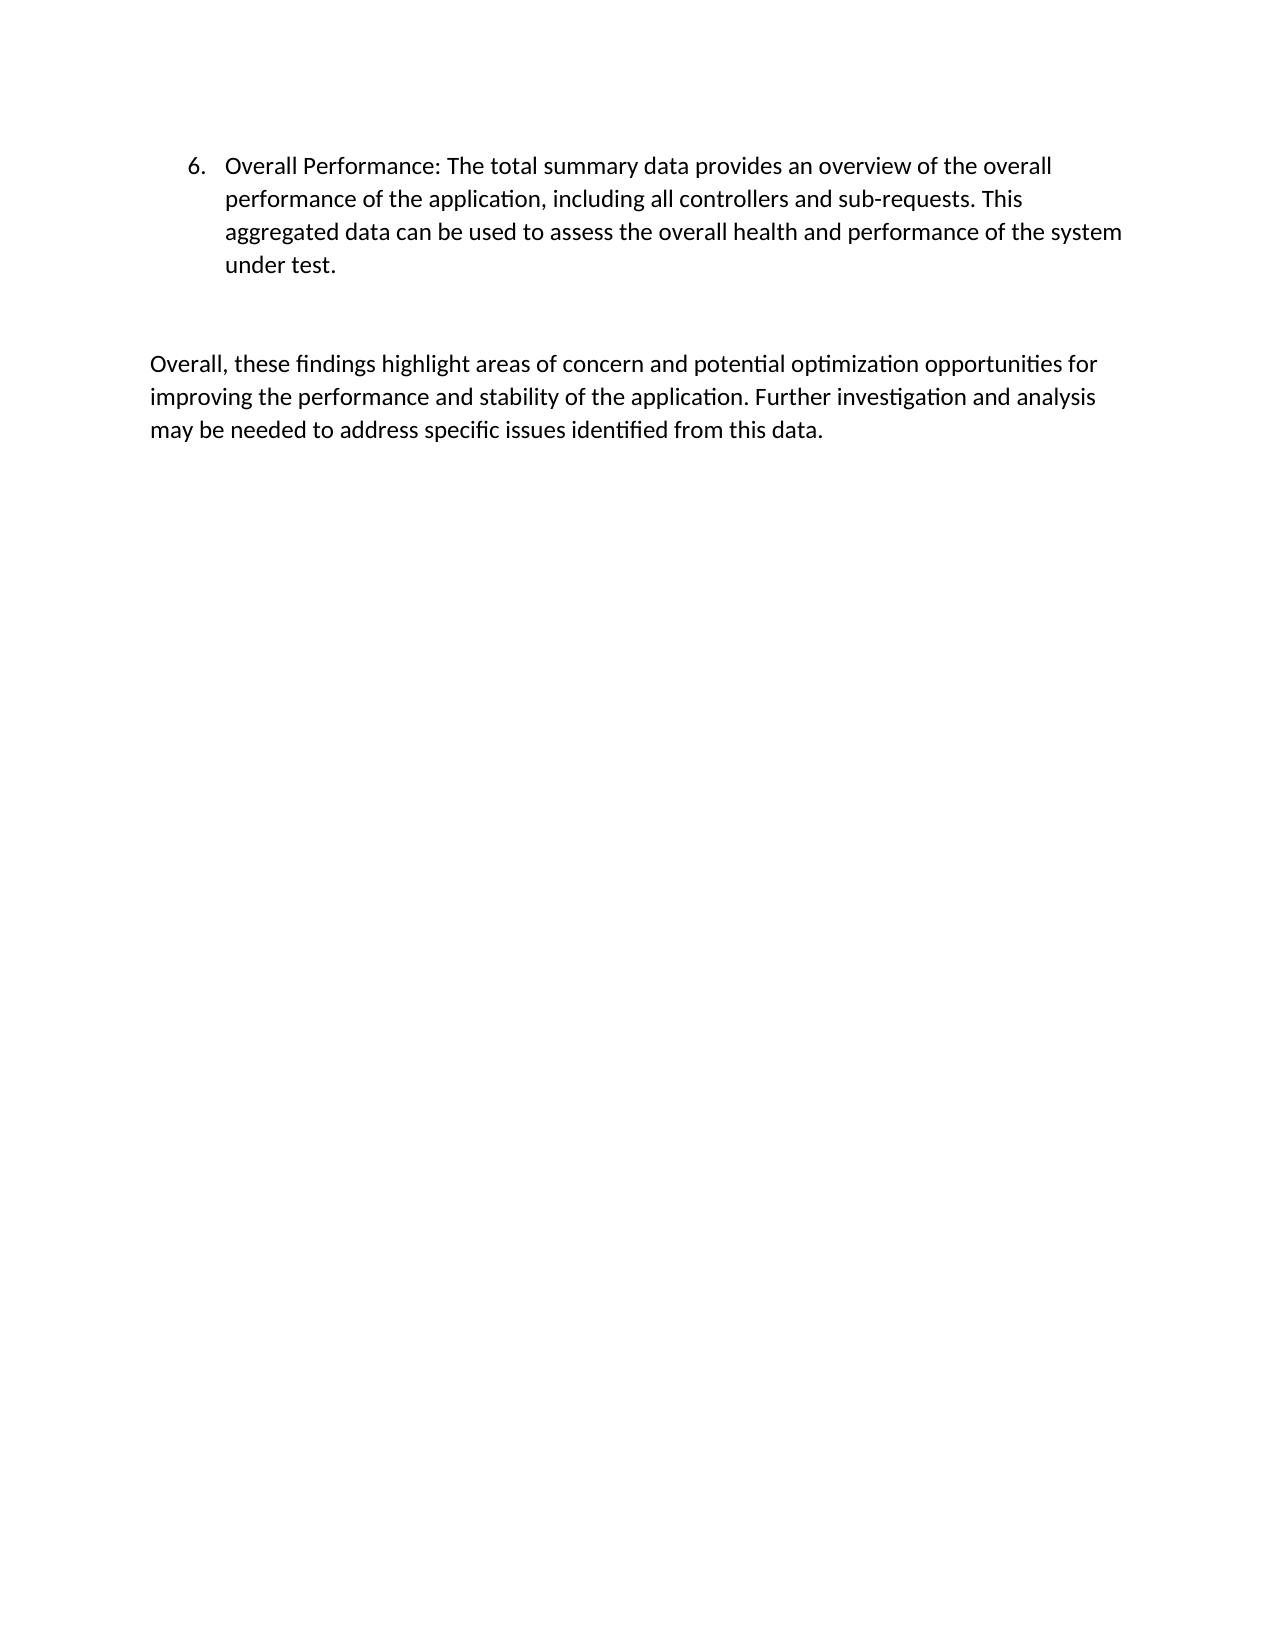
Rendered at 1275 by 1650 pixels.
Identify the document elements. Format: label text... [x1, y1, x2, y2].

text Overall, these findings highlight areas of concern and potential optimization opportunities for improving the performance and stability of the application. Further investigation and analysis may be needed to address specific issues identified from this data. [150, 348, 1125, 444]
list Overall Performance: The total summary data provides an overview of the overall performance of the application, including all controllers and sub-requests. This aggregated data can be used to assess the overall health and performance of the system under test. [187, 150, 1125, 279]
